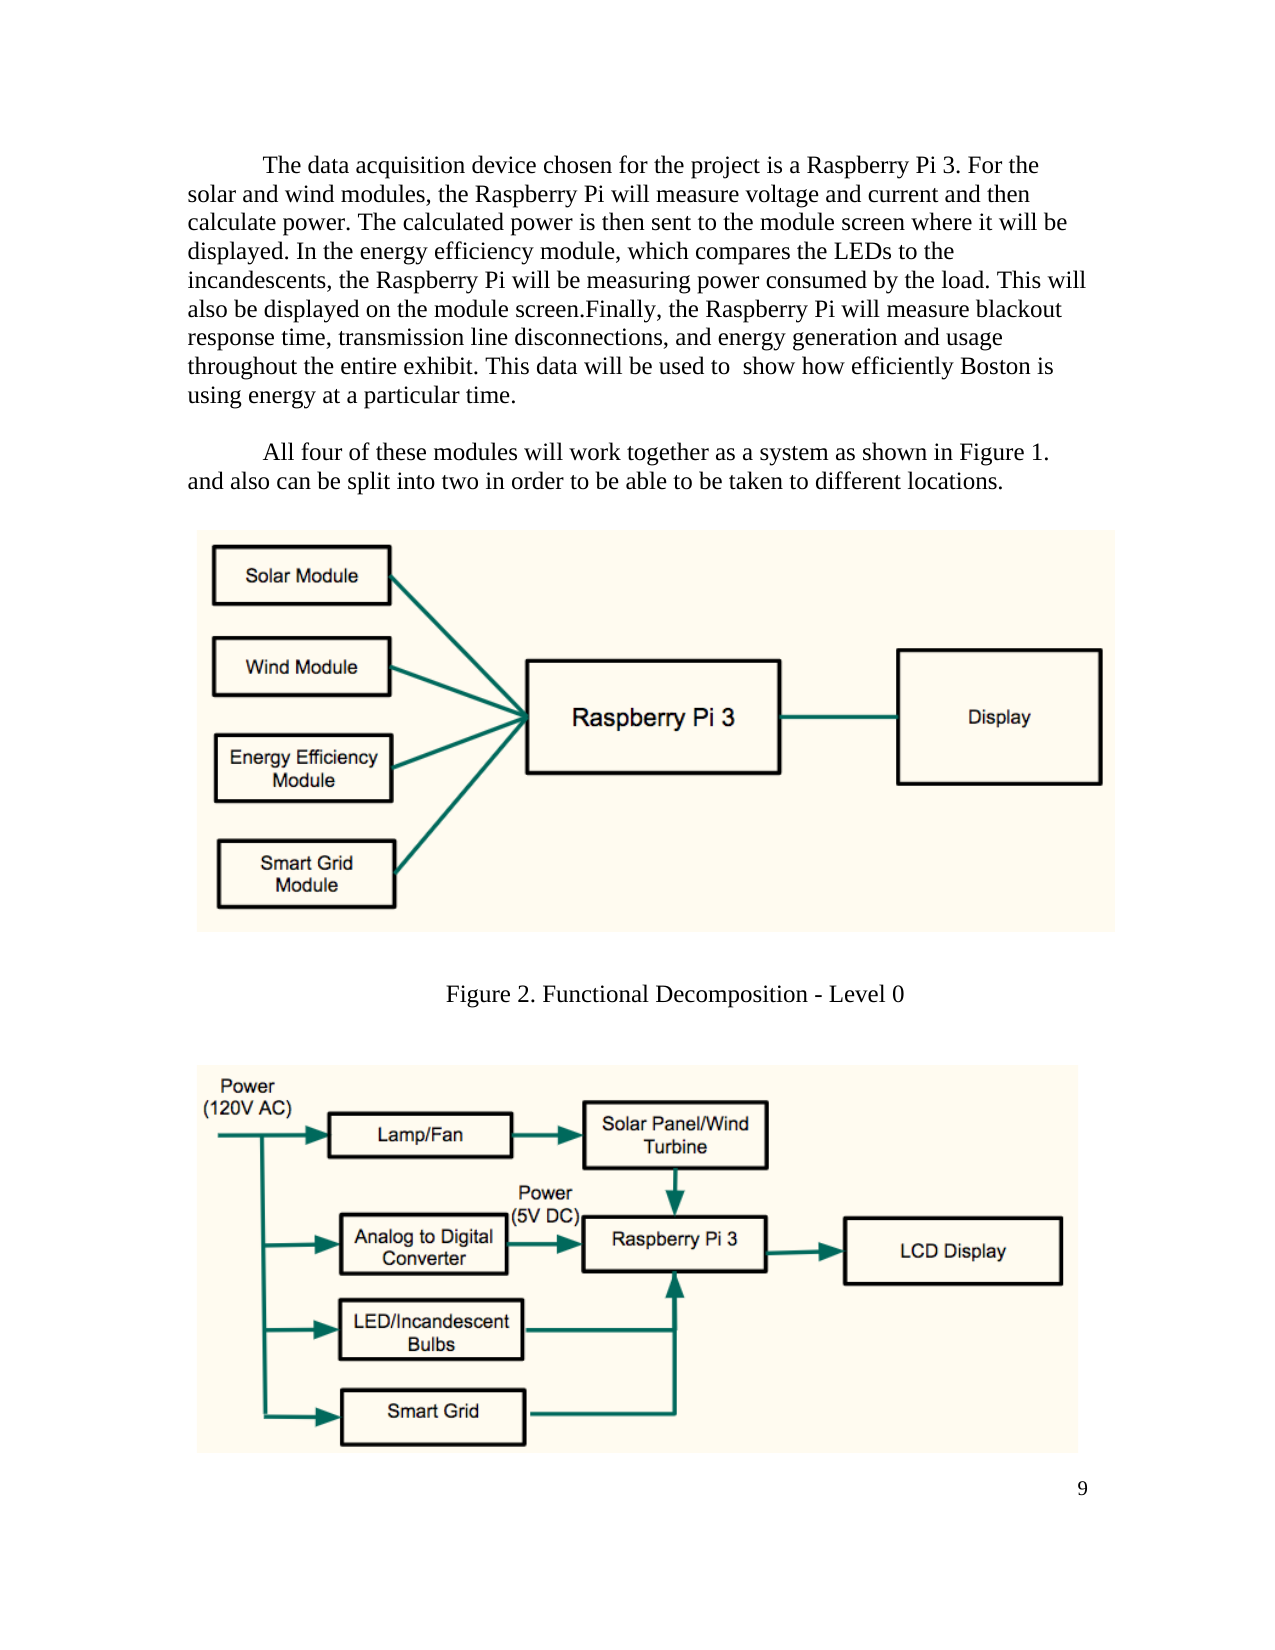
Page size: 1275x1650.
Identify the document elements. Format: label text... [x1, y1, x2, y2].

text Figure 2. Functional Decomposition - Level 0 [187, 979, 1087, 1008]
text All four of these modules will work together as a system as shown in Figure 1. and also can be split into two in order to be able to be taken to different locations. [187, 437, 1087, 495]
text The data acquisition device chosen for the project is a Raspberry Pi 3. For the solar and wind modules, the Raspberry Pi will measure voltage and current and then calculate power. The calculated power is then sent to the module screen where it will be displayed. In the energy efficiency module, which compares the LEDs to the incandescents, the Raspberry Pi will be measuring power consumed by the load. This will also be displayed on the module screen.Finally, the Raspberry Pi will measure blackout response time, transmission line disconnections, and energy generation and usage throughout the entire exhibit. This data will be used to show how efficiently Boston is using energy at a particular time. [187, 150, 1087, 409]
picture [196, 1065, 1079, 1453]
picture [196, 530, 1115, 932]
